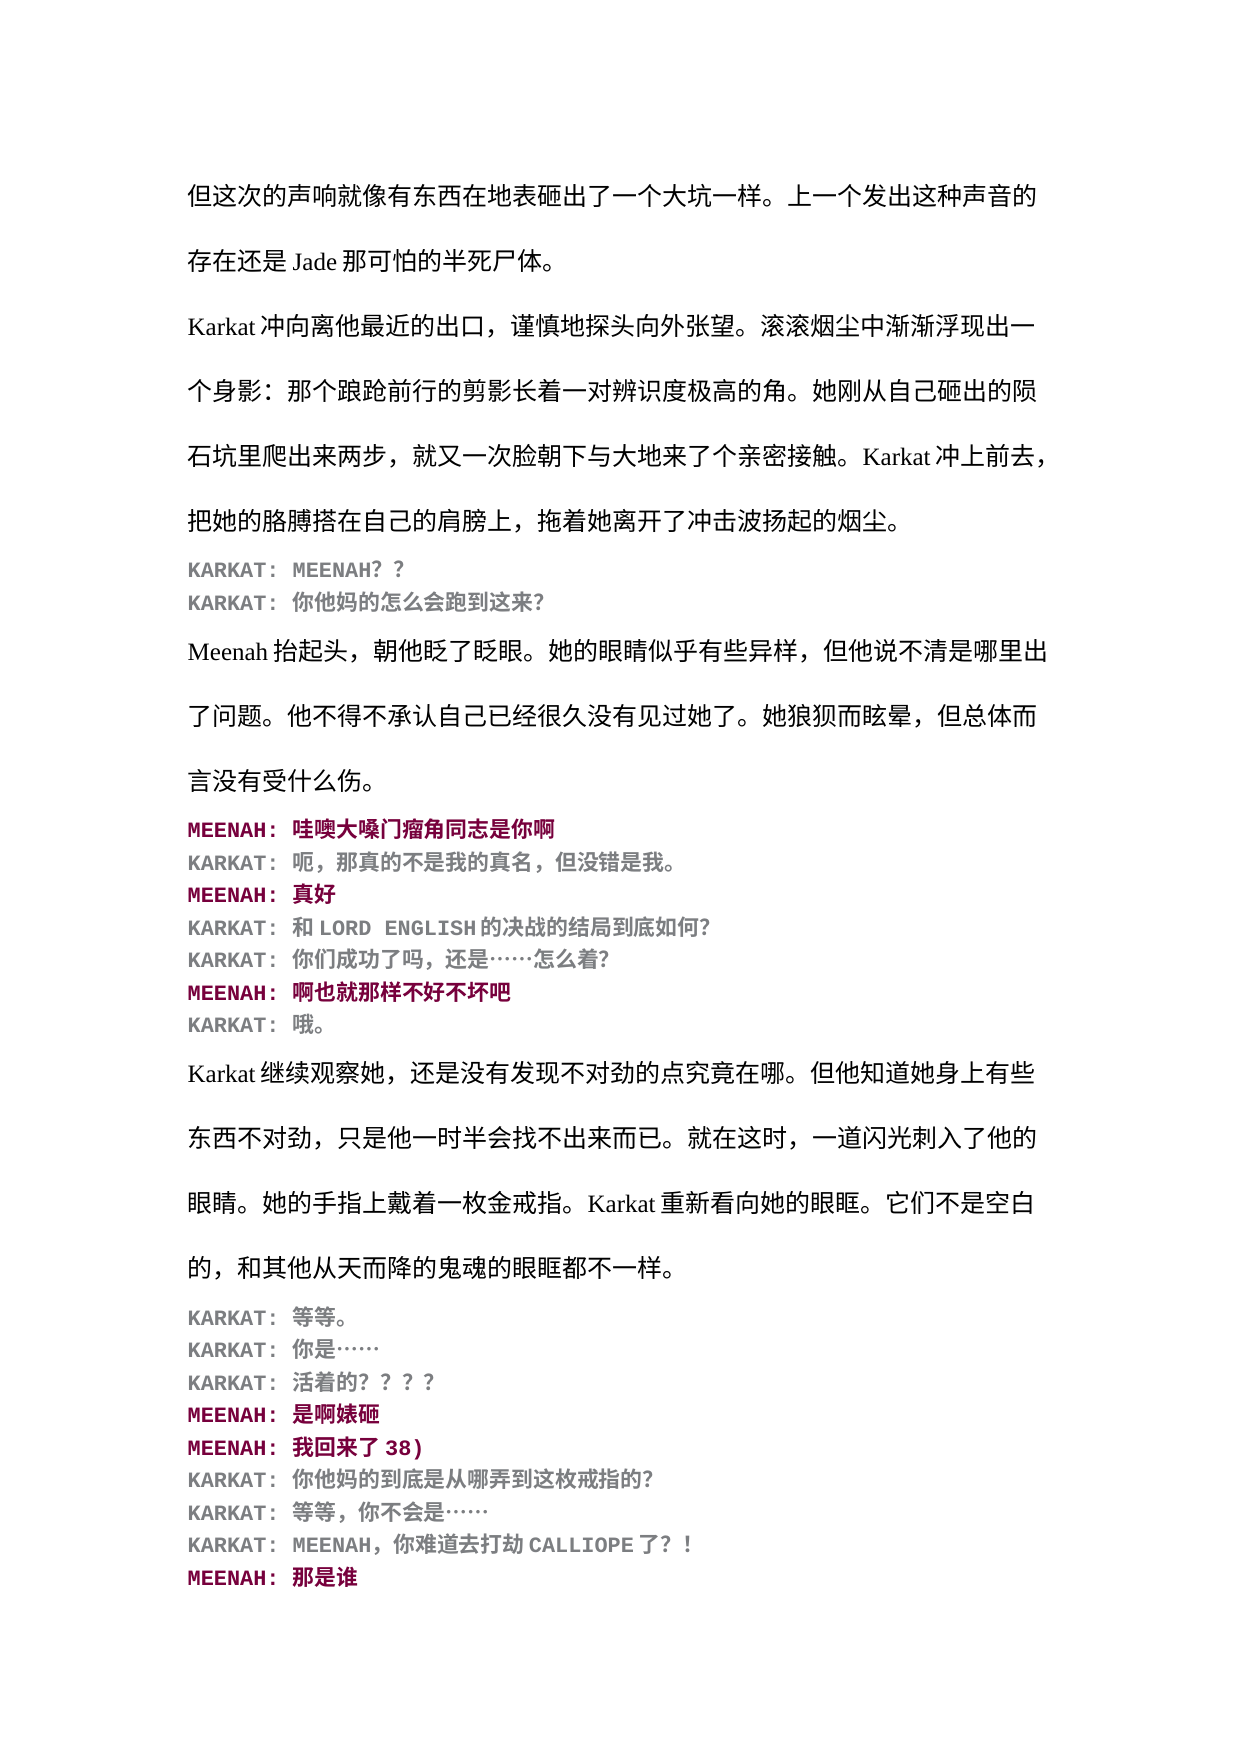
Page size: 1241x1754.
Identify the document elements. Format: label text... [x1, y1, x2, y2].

text MEENAH: 那是谁 [187, 1559, 1053, 1592]
text KARKAT: 你他妈的怎么会跑到这来？ [187, 584, 1053, 617]
text KARKAT: 活着的？？？？ [187, 1364, 1053, 1397]
text Karkat冲向离他最近的出口，谨慎地探头向外张望。滚滚烟尘中渐渐浮现出一个身影：那个踉跄前行的剪影长着一对辨识度极高的角。她刚从自己砸出的陨石坑里爬出来两步，就又一次脸朝下与大地来了个亲密接触。Karkat冲上前去，把她的胳膊搭在自己的肩膀上，拖着她离开了冲击波扬起的烟尘。 [187, 292, 1053, 552]
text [187, 162, 1053, 292]
text MEENAH: 我回来了 38) [187, 1429, 1053, 1462]
text KARKAT: 等等，你不会是…… [187, 1494, 1053, 1527]
text KARKAT: 呃，那真的不是我的真名，但没错是我。 [187, 844, 1053, 877]
text KARKAT: 和LORD ENGLISH的决战的结局到底如何？ [187, 909, 1053, 942]
text KARKAT: MEENAH，你难道去打劫CALLIOPE了？！ [187, 1527, 1053, 1559]
text MEENAH: 哇噢大嗓门瘤角同志是你啊 [187, 812, 1053, 844]
text KARKAT: 你他妈的到底是从哪弄到这枚戒指的？ [187, 1462, 1053, 1494]
text KARKAT: MEENAH？？ [187, 552, 1053, 584]
text MEENAH: 是啊婊砸 [187, 1397, 1053, 1429]
text KARKAT: 哦。 [187, 1007, 1053, 1039]
text KARKAT: 你是…… [187, 1332, 1053, 1364]
text MEENAH: 啊也就那样不好不坏吧 [187, 974, 1053, 1007]
text Meenah抬起头，朝他眨了眨眼。她的眼睛似乎有些异样，但他说不清是哪里出了问题。他不得不承认自己已经很久没有见过她了。她狼狈而眩晕，但总体而言没有受什么伤。 [187, 617, 1053, 812]
text KARKAT: 等等。 [187, 1299, 1053, 1332]
text Karkat继续观察她，还是没有发现不对劲的点究竟在哪。但他知道她身上有些东西不对劲，只是他一时半会找不出来而已。就在这时，一道闪光刺入了他的眼睛。她的手指上戴着一枚金戒指。Karkat重新看向她的眼眶。它们不是空白的，和其他从天而降的鬼魂的眼眶都不一样。 [187, 1039, 1053, 1299]
text MEENAH: 真好 [187, 877, 1053, 909]
text KARKAT: 你们成功了吗，还是……怎么着？ [187, 942, 1053, 974]
